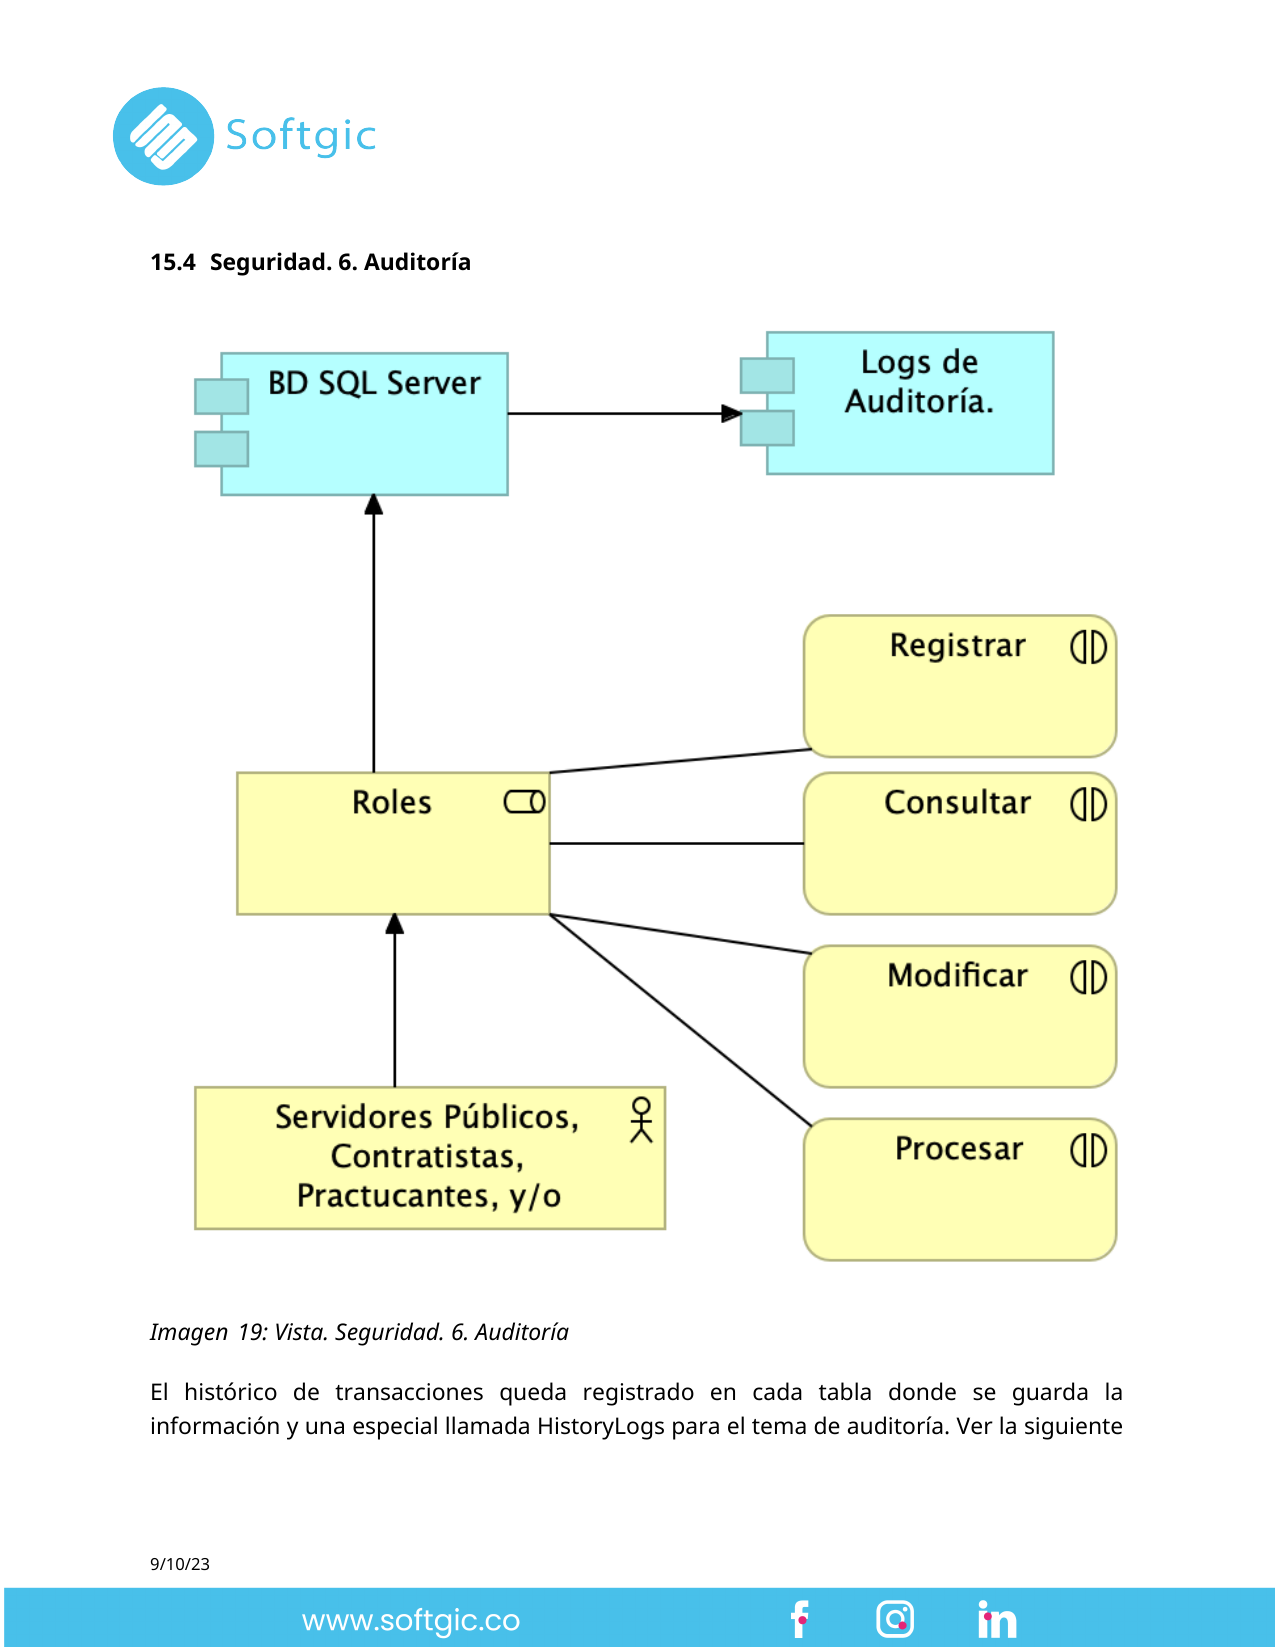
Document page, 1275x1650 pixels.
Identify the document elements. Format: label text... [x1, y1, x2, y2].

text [150, 1375, 1125, 1441]
picture [4, 0, 1275, 1647]
text Imagen 19: Vista. Seguridad. 6. Auditoría [150, 1316, 1125, 1347]
subtitle Seguridad. 6. Auditoría [150, 246, 1125, 277]
